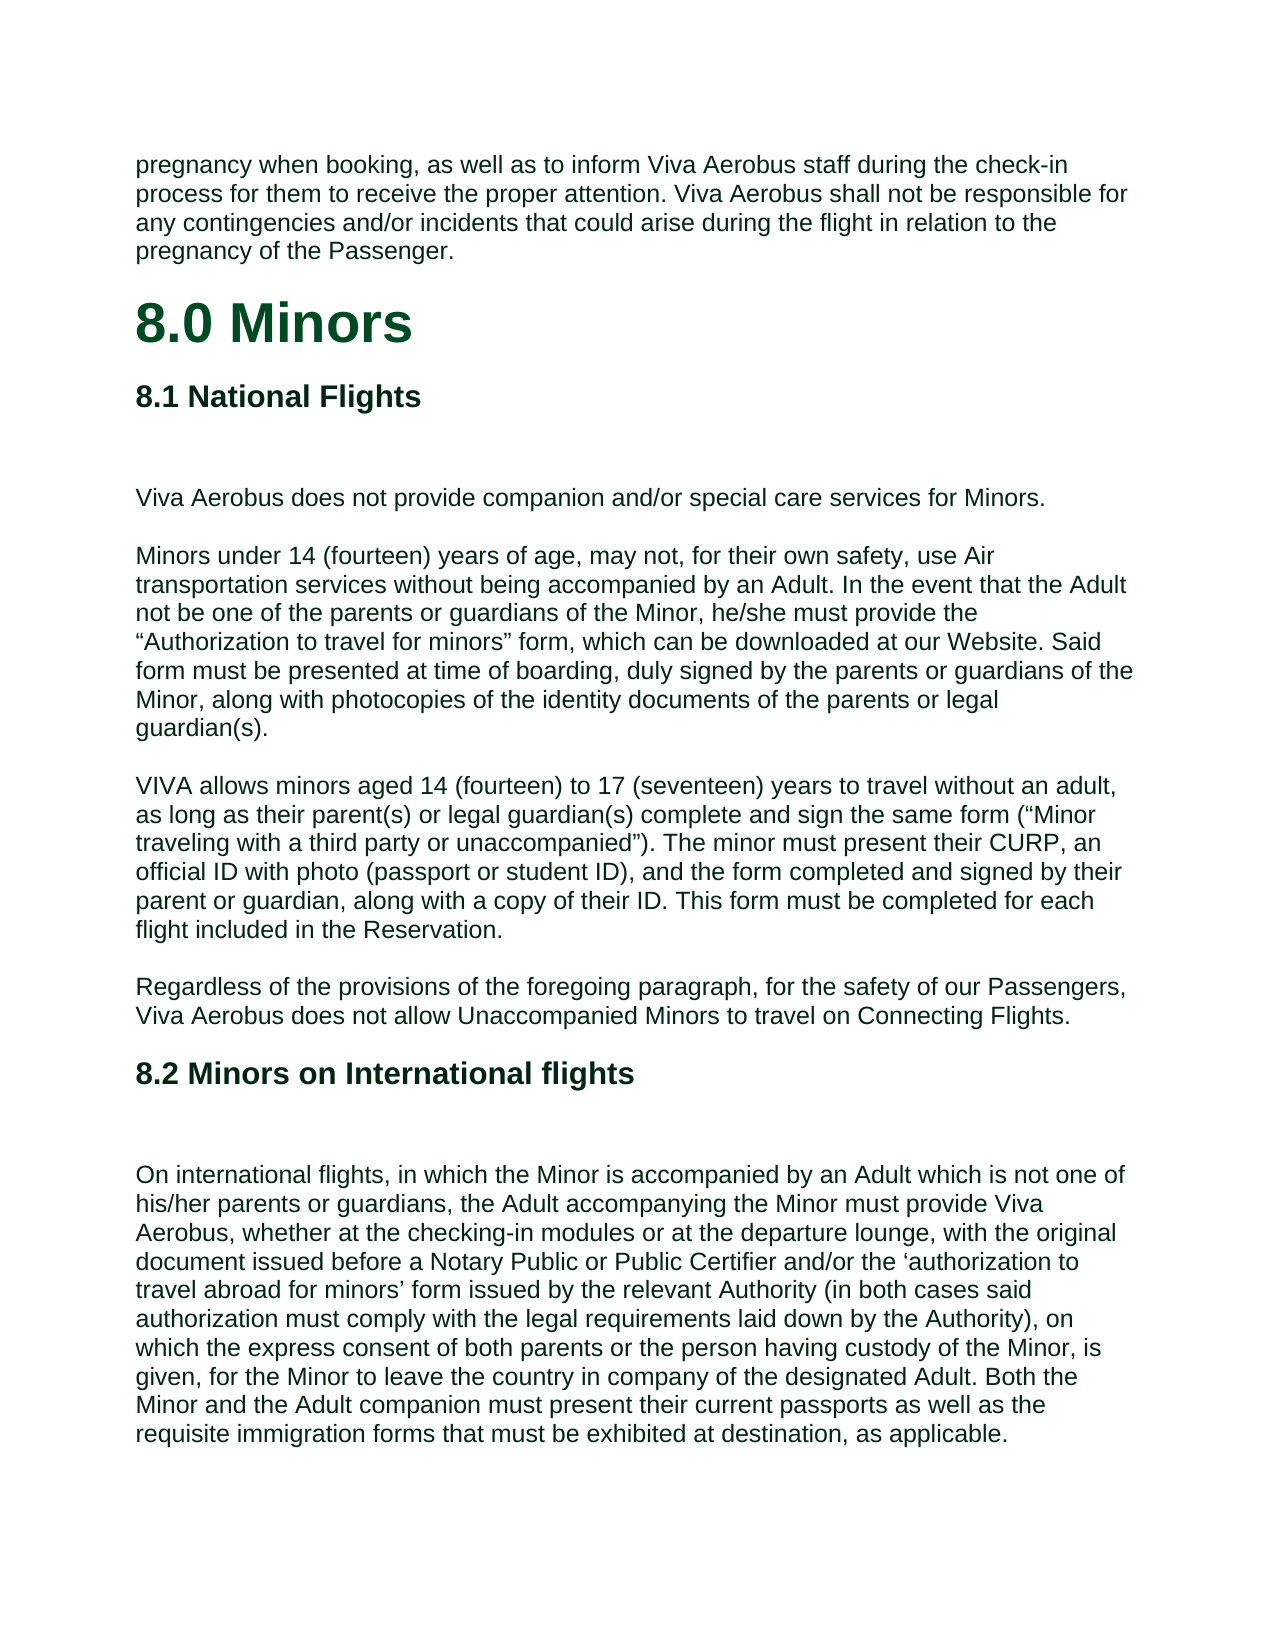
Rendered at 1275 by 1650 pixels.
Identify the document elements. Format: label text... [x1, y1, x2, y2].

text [135, 1160, 1139, 1477]
text 8.1 National Flights [135, 378, 1139, 414]
text Viva Aerobus does not provide companion and/or special care services for Minors. Minors under 14 (fourteen) years of age, may not, for their own safety, use Air transportation services without being accompanied by an Adult. In the event that the Adult not be one of the parents or guardians of the Minor, he/she must provide the “Authorization to travel for minors” form, which can be downloaded at our Website. Said form must be presented at time of boarding, duly signed by the parents or guardians of the Minor, along with photocopies of the identity documents of the parents or legal guardian(s). VIVA allows minors aged 14 (fourteen) to 17 (seventeen) years to travel without an adult, as long as their parent(s) or legal guardian(s) complete and sign the same form (“Minor traveling with a third party or unaccompanied”). The minor must present their CURP, an official ID with photo (passport or student ID), and the form completed and signed by their parent or guardian, along with a copy of their ID. This form must be completed for each flight included in the Reservation. Regardless of the provisions of the foregoing paragraph, for the safety of our Passengers, Viva Aerobus does not allow Unaccompanied Minors to travel on Connecting Flights. [135, 483, 1139, 1030]
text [135, 150, 1139, 265]
subtitle 8.0 Minors [135, 290, 1139, 355]
text 8.2 Minors on International flights [135, 1055, 1139, 1091]
